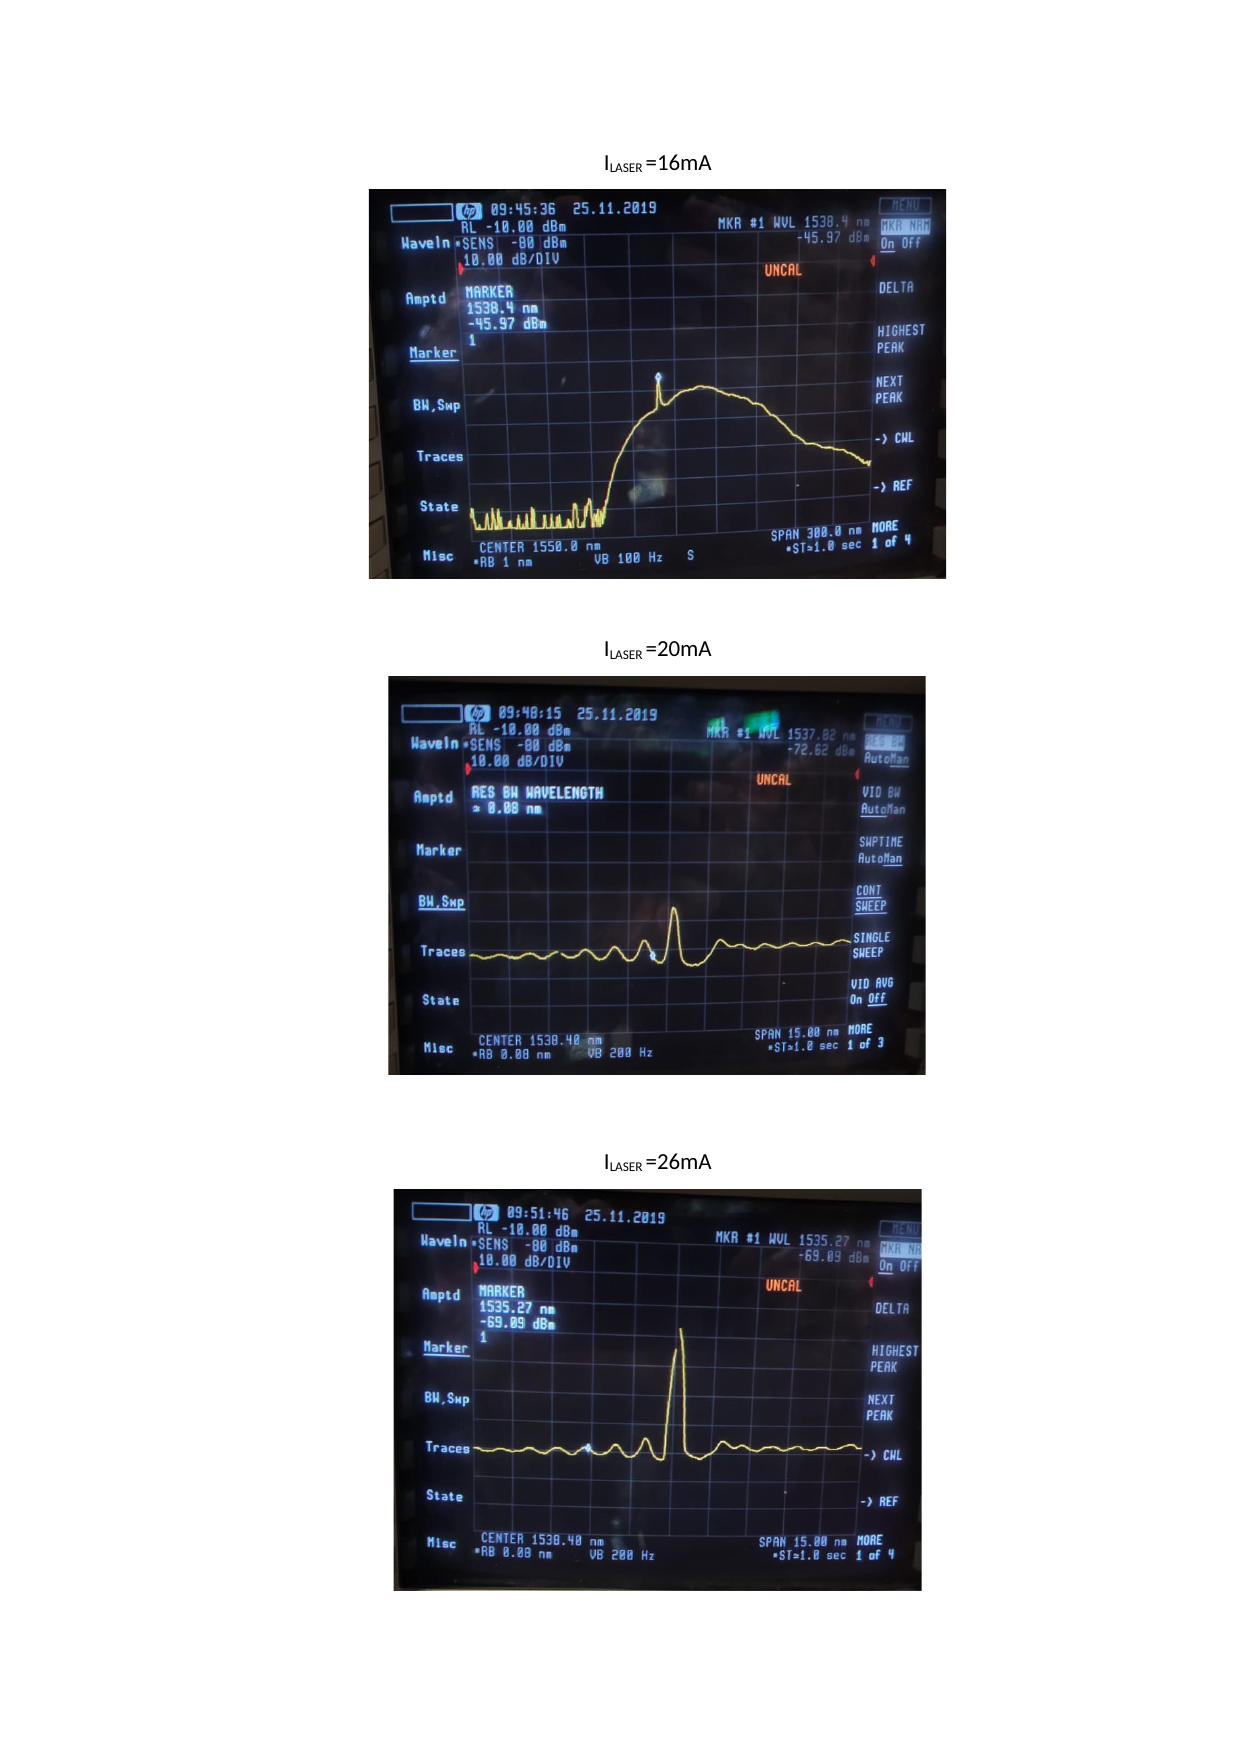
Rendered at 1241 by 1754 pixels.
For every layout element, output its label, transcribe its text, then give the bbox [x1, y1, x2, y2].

text ILASER =26mA [193, 1147, 1122, 1175]
text ILASER =20mA [193, 634, 1122, 662]
picture [368, 189, 947, 579]
text ILASER =16mA [193, 148, 1122, 176]
picture [388, 676, 926, 1075]
picture [393, 1189, 922, 1591]
